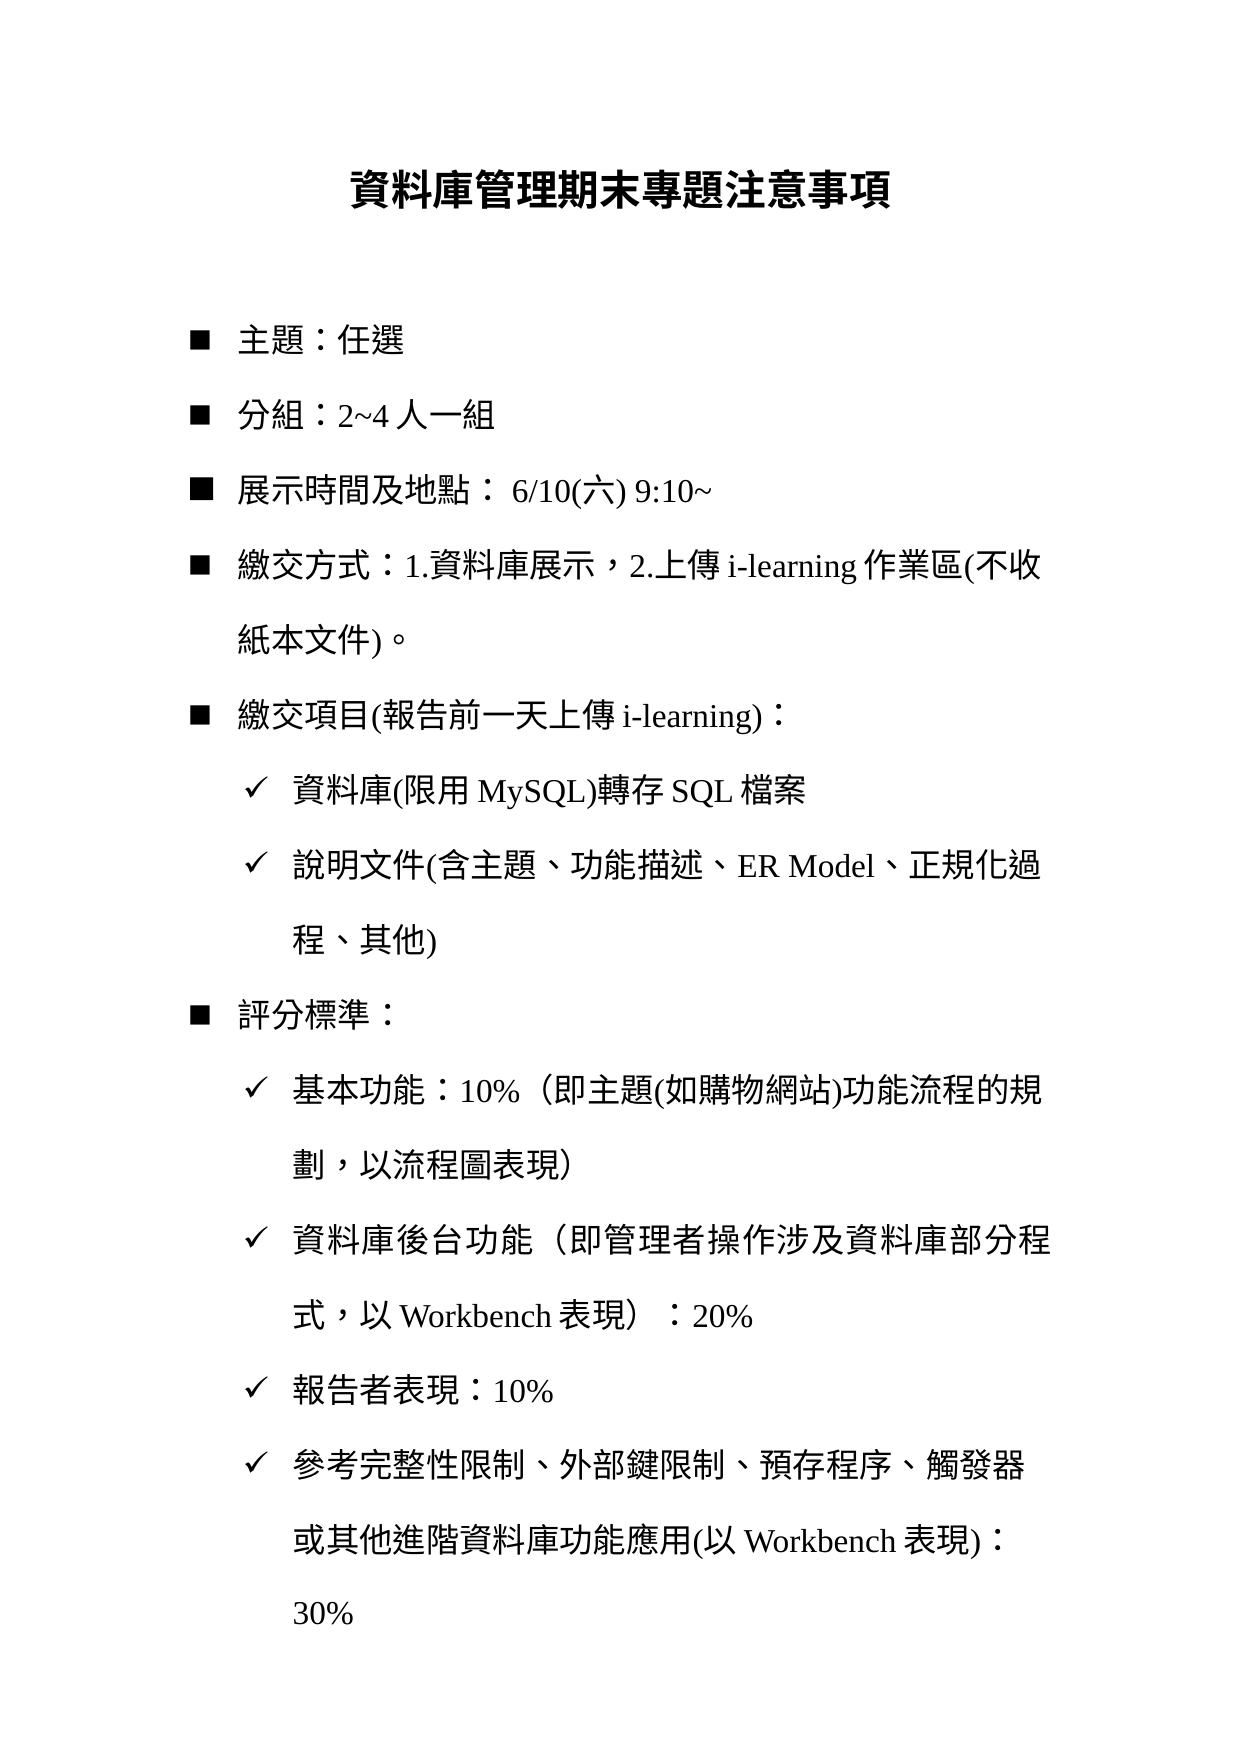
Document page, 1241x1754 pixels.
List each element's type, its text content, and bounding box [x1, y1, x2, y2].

list 資料庫(限用MySQL)轉存SQL檔案 [242, 750, 1053, 825]
list 主題：任選 [187, 300, 1053, 375]
list 資料庫後台功能（即管理者操作涉及資料庫部分程式，以Workbench表現）：20% [242, 1200, 1053, 1350]
list 分組：2~4人一組 [187, 375, 1053, 450]
list 參考完整性限制、外部鍵限制、預存程序、觸發器或其他進階資料庫功能應用(以Workbench表現)：30% [242, 1425, 1053, 1650]
text 資料庫管理期末專題注意事項 [187, 150, 1053, 225]
list 說明文件(含主題、功能描述、ER Model、正規化過程、其他) [242, 825, 1053, 975]
list 繳交項目(報告前一天上傳i-learning)： [187, 675, 1053, 750]
list 展示時間及地點： 6/10(六) 9:10~ [187, 450, 1053, 525]
list 報告者表現：10% [242, 1350, 1053, 1425]
list 評分標準： [187, 975, 1053, 1050]
list 繳交方式：1.資料庫展示，2.上傳i-learning作業區(不收紙本文件)。 [187, 525, 1053, 675]
list 基本功能：10%（即主題(如購物網站)功能流程的規劃，以流程圖表現） [242, 1050, 1053, 1200]
